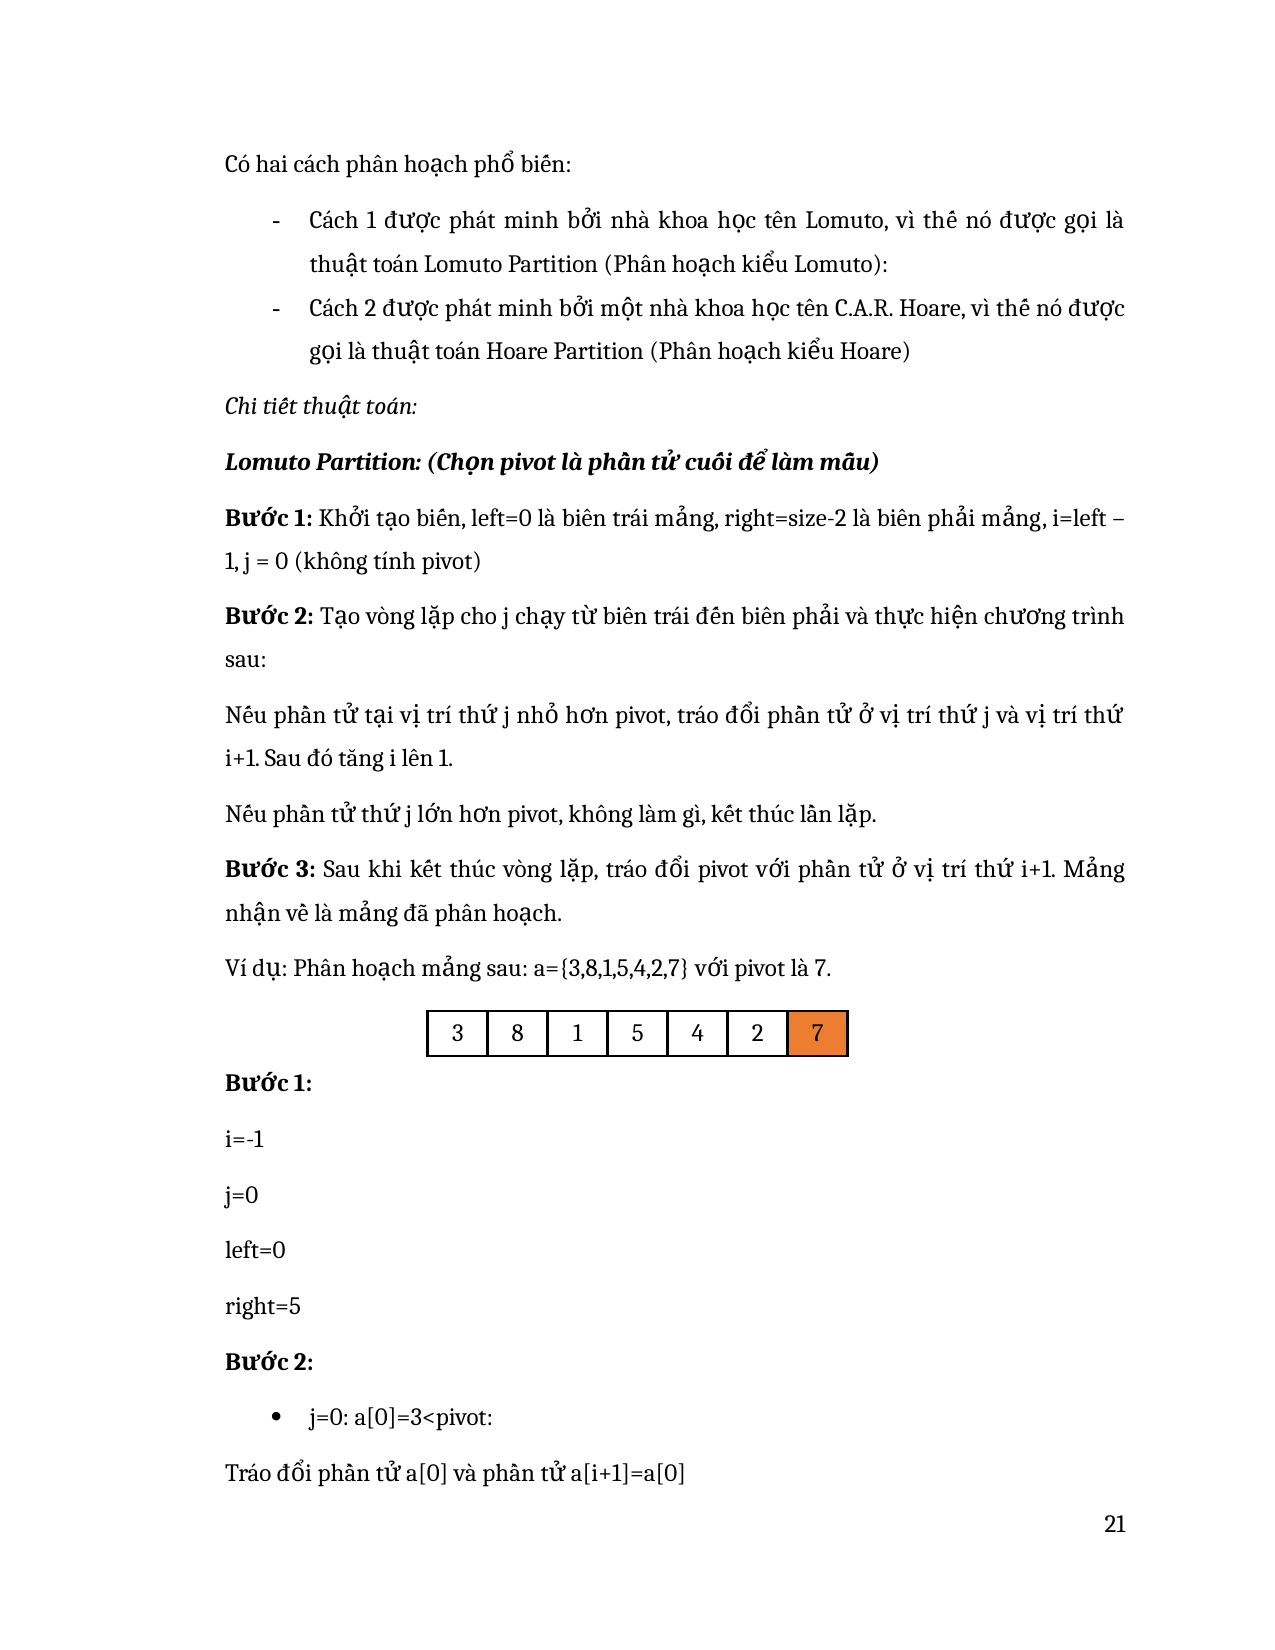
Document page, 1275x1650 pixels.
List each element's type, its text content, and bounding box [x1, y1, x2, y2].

text Lomuto Partition: (Chọn pivot là phần tử cuối để làm mẫu) [225, 448, 1125, 477]
text i=-1 [225, 1125, 1125, 1154]
text Chi tiết thuật toán: [225, 392, 1125, 421]
text Ví dụ: Phân hoạch mảng sau: a={3,8,1,5,4,2,7} với pivot là 7. [225, 954, 1125, 983]
table_header 1 [549, 1012, 606, 1055]
table_header 4 [669, 1012, 726, 1055]
table_header 7 [789, 1012, 846, 1055]
list j=0: a[0]=3<pivot: [272, 1403, 1125, 1432]
list Cách 1 được phát minh bởi nhà khoa học tên Lomuto, vì thế nó được gọi là thuật toán Lomuto Partition (Phân hoạch kiểu Lomuto): [272, 206, 1125, 278]
text Bước 1: [225, 1069, 1125, 1098]
text Nếu phần tử thứ j lớn hơn pivot, không làm gì, kết thúc lần lặp. [225, 800, 1125, 828]
text Có hai cách phân hoạch phổ biến: [225, 150, 1125, 179]
text right=5 [225, 1292, 1125, 1321]
text Bước 2: Tạo vòng lặp cho j chạy từ biên trái đến biên phải và thực hiện chương trình sau: [225, 602, 1125, 674]
text j=0 [225, 1181, 1125, 1209]
list Cách 2 được phát minh bởi một nhà khoa học tên C.A.R. Hoare, vì thế nó được gọi là thuật toán Hoare Partition (Phân hoạch kiểu Hoare) [272, 293, 1125, 365]
text Nếu phần tử tại vị trí thứ j nhỏ hơn pivot, tráo đổi phần tử ở vị trí thứ j và vị trí thứ i+1. Sau đó tăng i lên 1. [225, 701, 1125, 773]
text left=0 [225, 1236, 1125, 1265]
table_header 3 [429, 1012, 486, 1055]
table_header 8 [489, 1012, 546, 1055]
table_header 2 [729, 1012, 786, 1055]
text Bước 3: Sau khi kết thúc vòng lặp, tráo đổi pivot với phần tử ở vị trí thứ i+1. Mảng nhận về là mảng đã phân hoạch. [225, 855, 1125, 927]
text Tráo đổi phần tử a[0] và phần tử a[i+1]=a[0] [225, 1459, 1125, 1487]
table_header 5 [609, 1012, 666, 1055]
text Bước 1: Khởi tạo biến, left=0 là biên trái mảng, right=size-2 là biên phải mảng, i=left – 1, j = 0 (không tính pivot) [225, 503, 1125, 575]
text Bước 2: [225, 1347, 1125, 1376]
